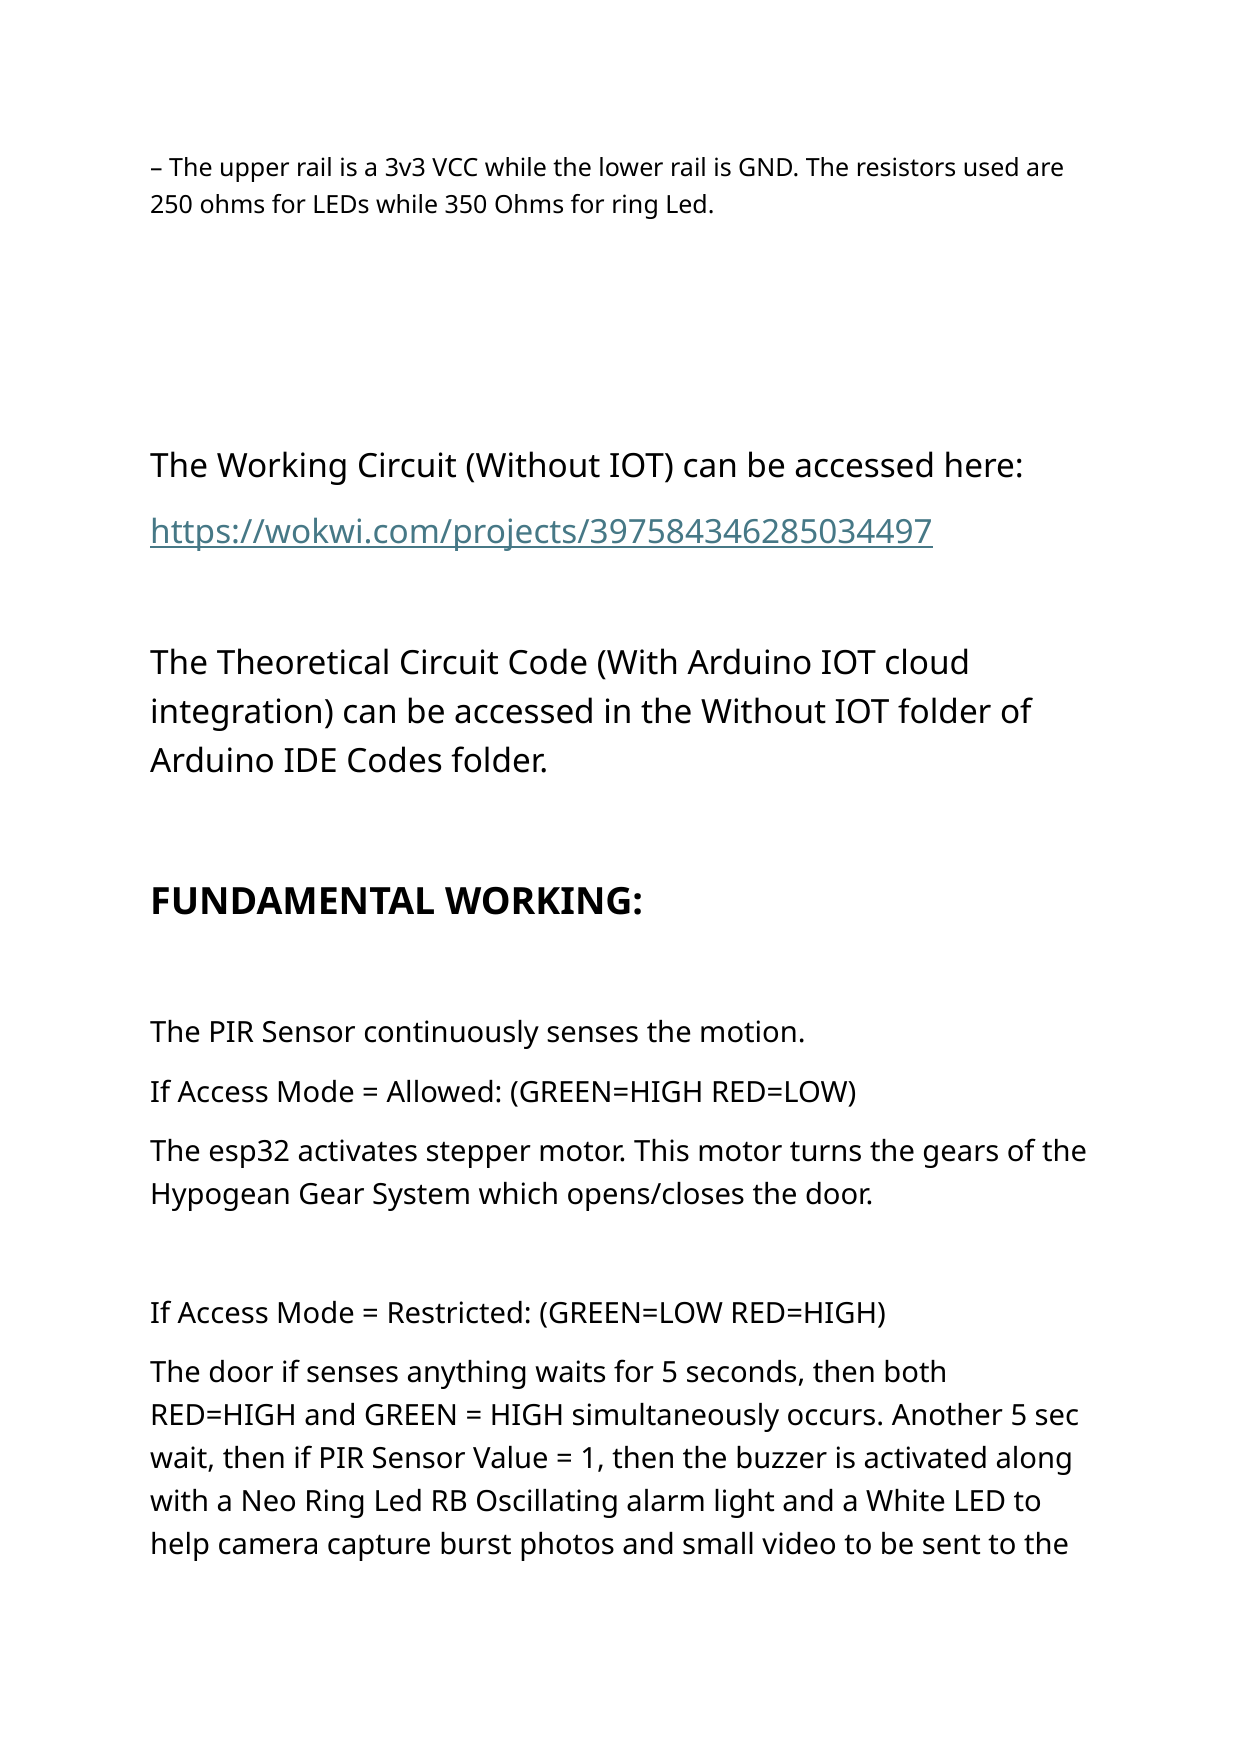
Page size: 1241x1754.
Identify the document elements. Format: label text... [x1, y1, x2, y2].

text https://wokwi.com/projects/397584346285034497 [150, 507, 1090, 553]
text If Access Mode = Restricted: (GREEN=LOW RED=HIGH) [150, 1292, 1090, 1332]
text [150, 1352, 1090, 1563]
text The Theoretical Circuit Code (With Arduino IOT cloud integration) can be accessed in the Without IOT folder of Arduino IDE Codes folder. [150, 639, 1090, 782]
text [150, 150, 1090, 221]
text The esp32 activates stepper motor. This motor turns the gears of the Hypogean Gear System which opens/closes the door. [150, 1130, 1090, 1213]
text FUNDAMENTAL WORKING: [150, 874, 1090, 925]
text The Working Circuit (Without IOT) can be accessed here: [150, 442, 1090, 487]
text The PIR Sensor continuously senses the motion. [150, 1011, 1090, 1051]
text If Access Mode = Allowed: (GREEN=HIGH RED=LOW) [150, 1071, 1090, 1111]
